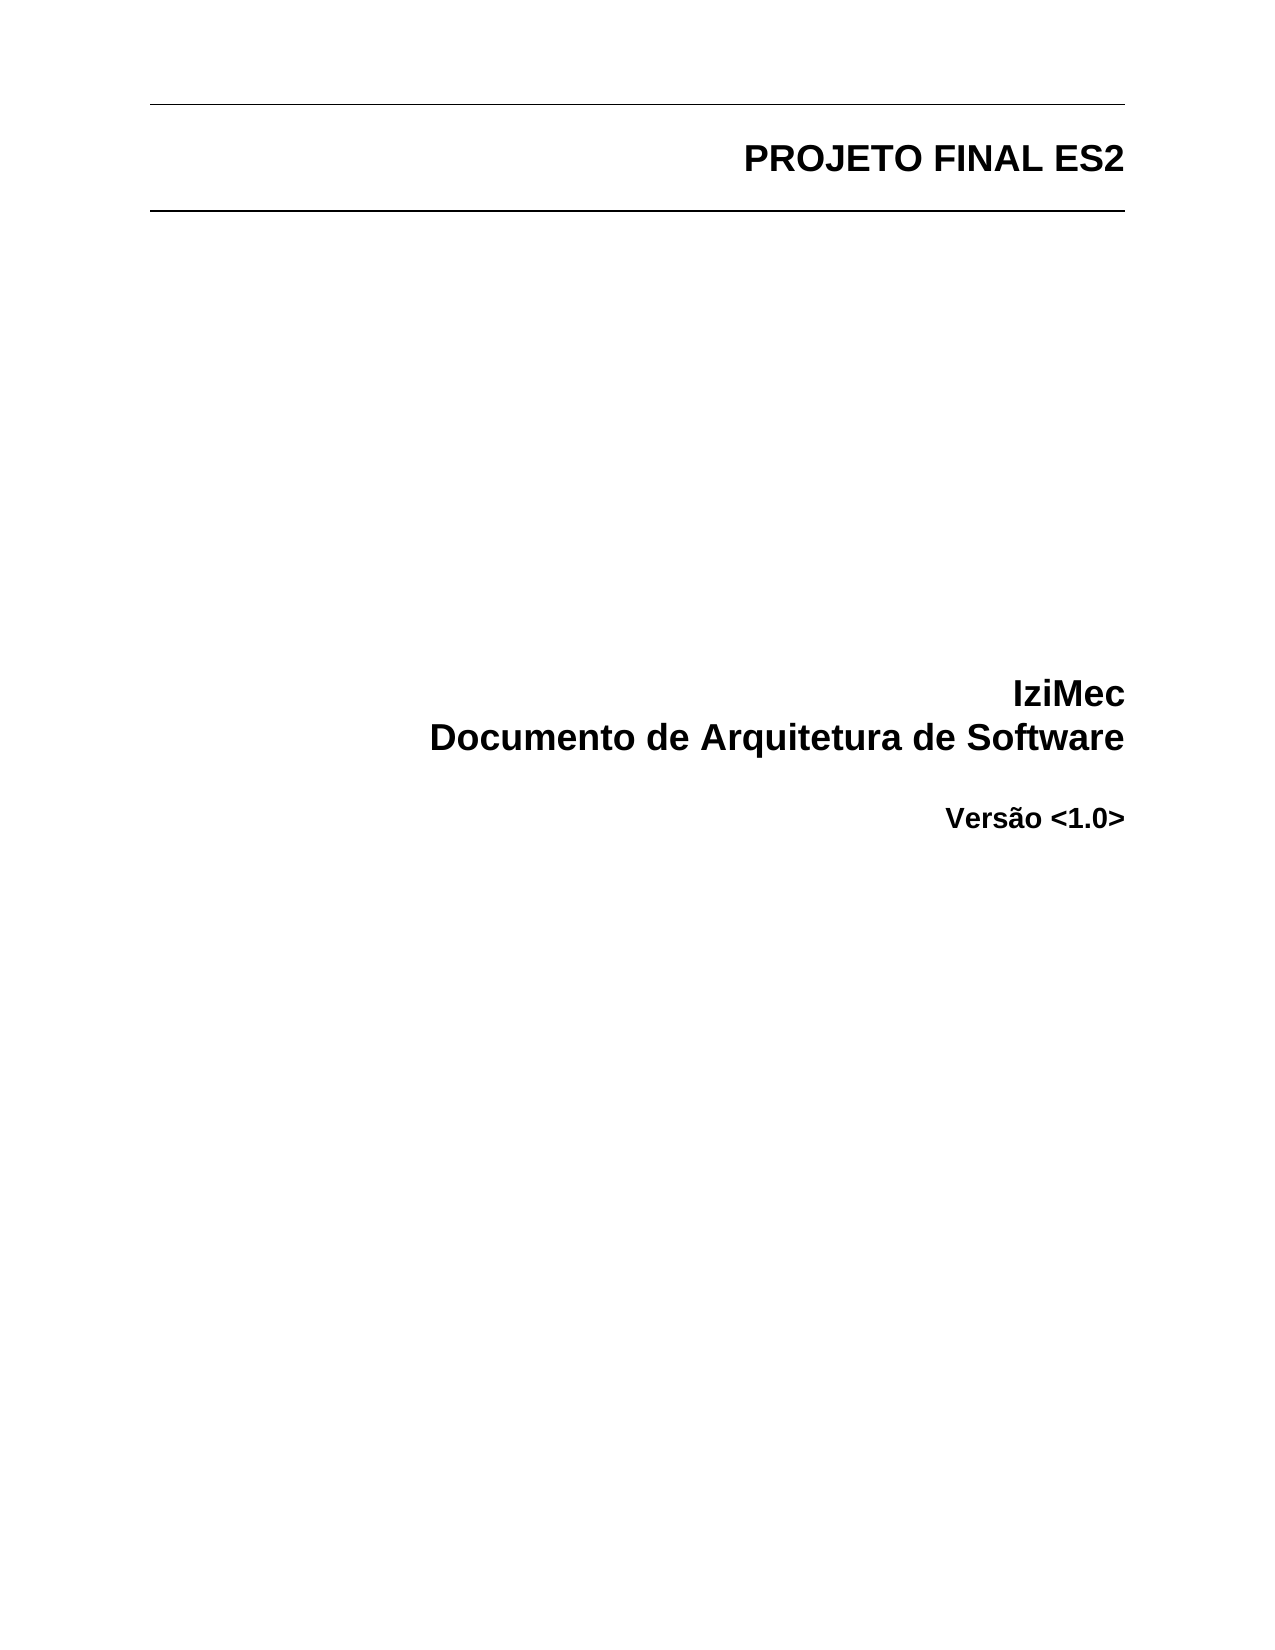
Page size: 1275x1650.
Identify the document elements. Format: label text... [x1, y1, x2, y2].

text IziMec [150, 672, 1125, 715]
text Documento de Arquitetura de Software [150, 715, 1125, 758]
text Versão <1.0> [150, 801, 1125, 834]
